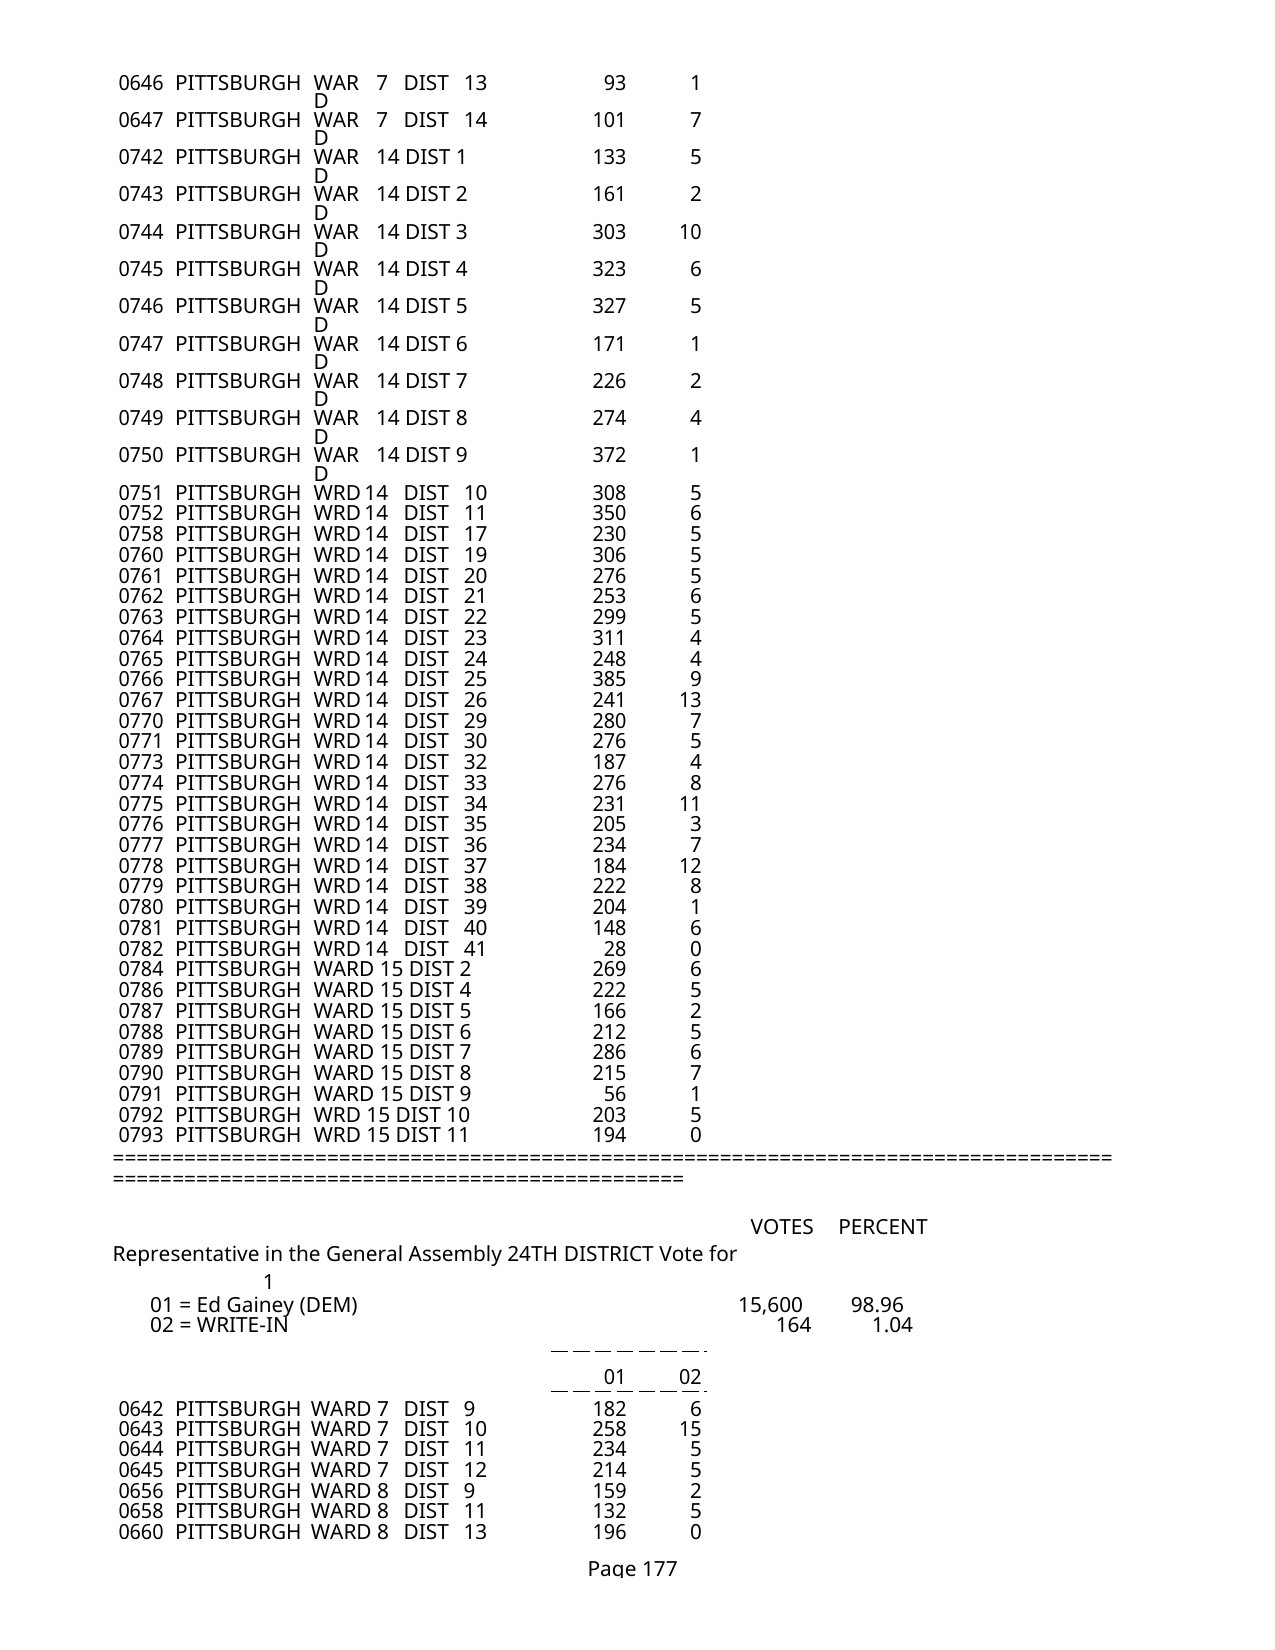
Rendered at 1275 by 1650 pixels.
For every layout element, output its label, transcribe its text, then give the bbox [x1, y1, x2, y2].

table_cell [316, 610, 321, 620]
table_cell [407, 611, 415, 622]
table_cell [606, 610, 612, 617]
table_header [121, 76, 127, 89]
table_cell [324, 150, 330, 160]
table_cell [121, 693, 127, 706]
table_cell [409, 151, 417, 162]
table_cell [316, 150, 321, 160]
text Representative in the General Assembly 24TH DISTRICT Vote for 1 [112, 1239, 763, 1296]
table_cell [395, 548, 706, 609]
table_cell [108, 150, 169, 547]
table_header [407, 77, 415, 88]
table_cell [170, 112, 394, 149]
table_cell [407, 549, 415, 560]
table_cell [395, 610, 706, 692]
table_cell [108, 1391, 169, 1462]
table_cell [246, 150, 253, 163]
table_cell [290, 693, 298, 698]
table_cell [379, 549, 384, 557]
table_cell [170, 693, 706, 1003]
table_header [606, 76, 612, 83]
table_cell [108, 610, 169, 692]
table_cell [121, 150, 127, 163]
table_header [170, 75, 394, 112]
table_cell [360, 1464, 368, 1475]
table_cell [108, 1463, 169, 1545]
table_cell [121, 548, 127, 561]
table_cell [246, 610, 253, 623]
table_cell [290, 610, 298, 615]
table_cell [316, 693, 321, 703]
text VOTES PERCENT [750, 1218, 1175, 1239]
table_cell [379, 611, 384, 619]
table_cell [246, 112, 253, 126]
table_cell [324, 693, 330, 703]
text ==================================================================================== [112, 1148, 1175, 1169]
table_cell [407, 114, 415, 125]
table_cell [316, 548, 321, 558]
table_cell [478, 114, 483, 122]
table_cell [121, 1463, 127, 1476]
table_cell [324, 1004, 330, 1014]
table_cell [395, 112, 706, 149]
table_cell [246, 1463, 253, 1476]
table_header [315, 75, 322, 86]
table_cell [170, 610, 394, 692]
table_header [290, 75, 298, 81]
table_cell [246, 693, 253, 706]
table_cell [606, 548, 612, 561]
text 02 = WRITE-IN 164 1.04 [150, 1316, 1175, 1337]
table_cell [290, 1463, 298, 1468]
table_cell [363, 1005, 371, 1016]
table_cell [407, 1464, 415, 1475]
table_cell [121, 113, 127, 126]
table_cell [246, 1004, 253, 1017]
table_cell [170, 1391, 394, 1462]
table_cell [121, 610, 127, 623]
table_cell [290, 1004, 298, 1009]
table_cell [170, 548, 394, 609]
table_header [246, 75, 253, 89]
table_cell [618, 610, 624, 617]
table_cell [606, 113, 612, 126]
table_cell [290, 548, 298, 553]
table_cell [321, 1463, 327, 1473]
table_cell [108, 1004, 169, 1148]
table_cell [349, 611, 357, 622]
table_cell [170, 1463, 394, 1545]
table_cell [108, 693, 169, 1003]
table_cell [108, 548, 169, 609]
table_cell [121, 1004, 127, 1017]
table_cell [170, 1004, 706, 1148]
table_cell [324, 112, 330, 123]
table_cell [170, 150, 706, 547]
text ================================================ [112, 1169, 1175, 1190]
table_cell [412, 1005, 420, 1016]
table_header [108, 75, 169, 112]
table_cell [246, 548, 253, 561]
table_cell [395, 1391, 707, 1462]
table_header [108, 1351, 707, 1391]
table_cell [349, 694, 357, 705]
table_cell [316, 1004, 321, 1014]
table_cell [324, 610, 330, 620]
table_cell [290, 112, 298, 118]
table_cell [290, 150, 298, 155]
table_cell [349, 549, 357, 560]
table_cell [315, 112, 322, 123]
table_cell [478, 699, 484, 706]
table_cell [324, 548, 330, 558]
text 01 = Ed Gainey (DEM) 15,600 98.96 [150, 1296, 1175, 1316]
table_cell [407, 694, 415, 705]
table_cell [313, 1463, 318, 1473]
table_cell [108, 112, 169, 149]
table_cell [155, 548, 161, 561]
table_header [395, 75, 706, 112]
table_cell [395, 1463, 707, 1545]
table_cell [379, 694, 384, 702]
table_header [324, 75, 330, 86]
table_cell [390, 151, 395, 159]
